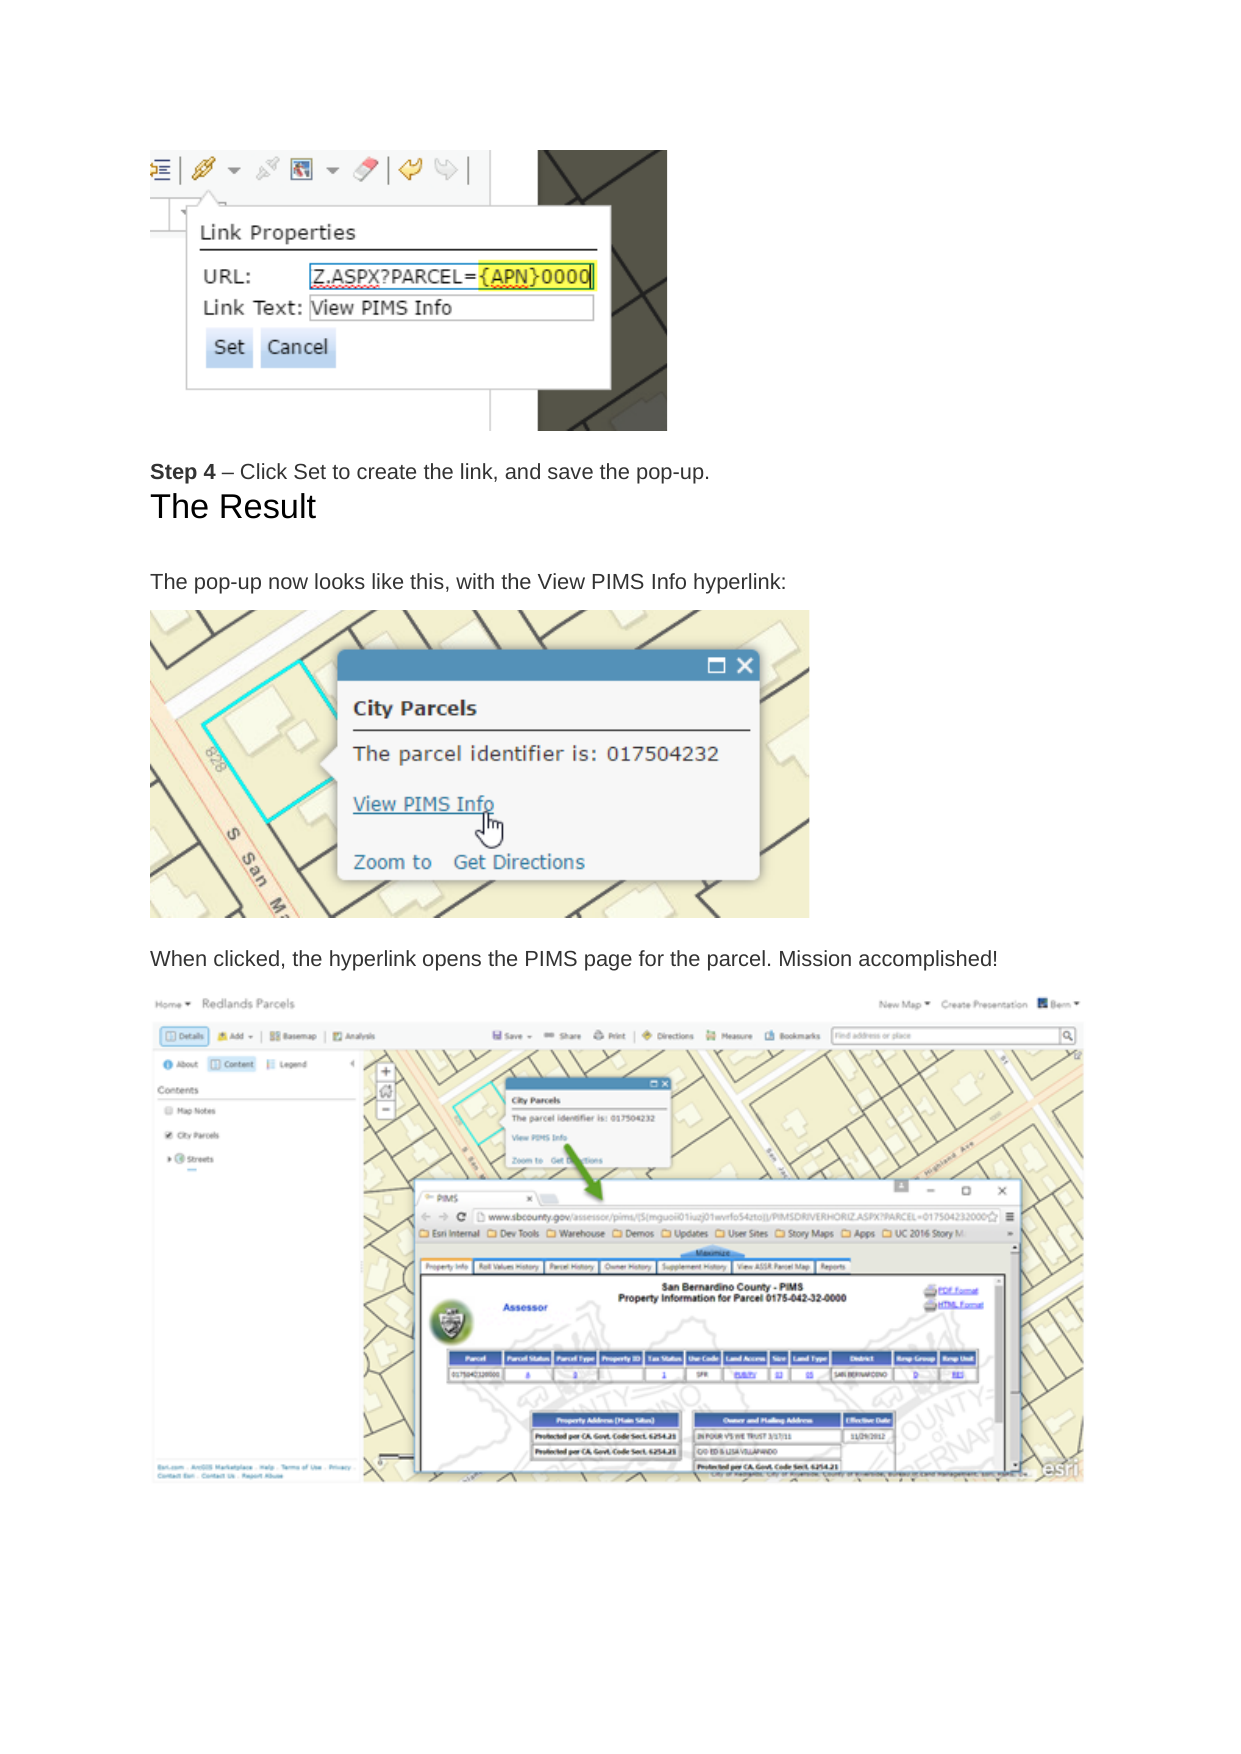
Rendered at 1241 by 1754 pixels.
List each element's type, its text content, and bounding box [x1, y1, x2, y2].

text When clicked, the hyperlink opens the PIMS page for the parcel. Mission accomplished! [150, 933, 1090, 971]
picture [150, 150, 668, 431]
text Step 4 – Click Set to create the link, and save the pop-up. [150, 447, 1090, 484]
text The pop-up now looks like this, with the View PIMS Info hyperlink: [150, 557, 1090, 594]
text The Result [150, 484, 1090, 526]
picture [150, 986, 1087, 1485]
picture [150, 610, 810, 918]
